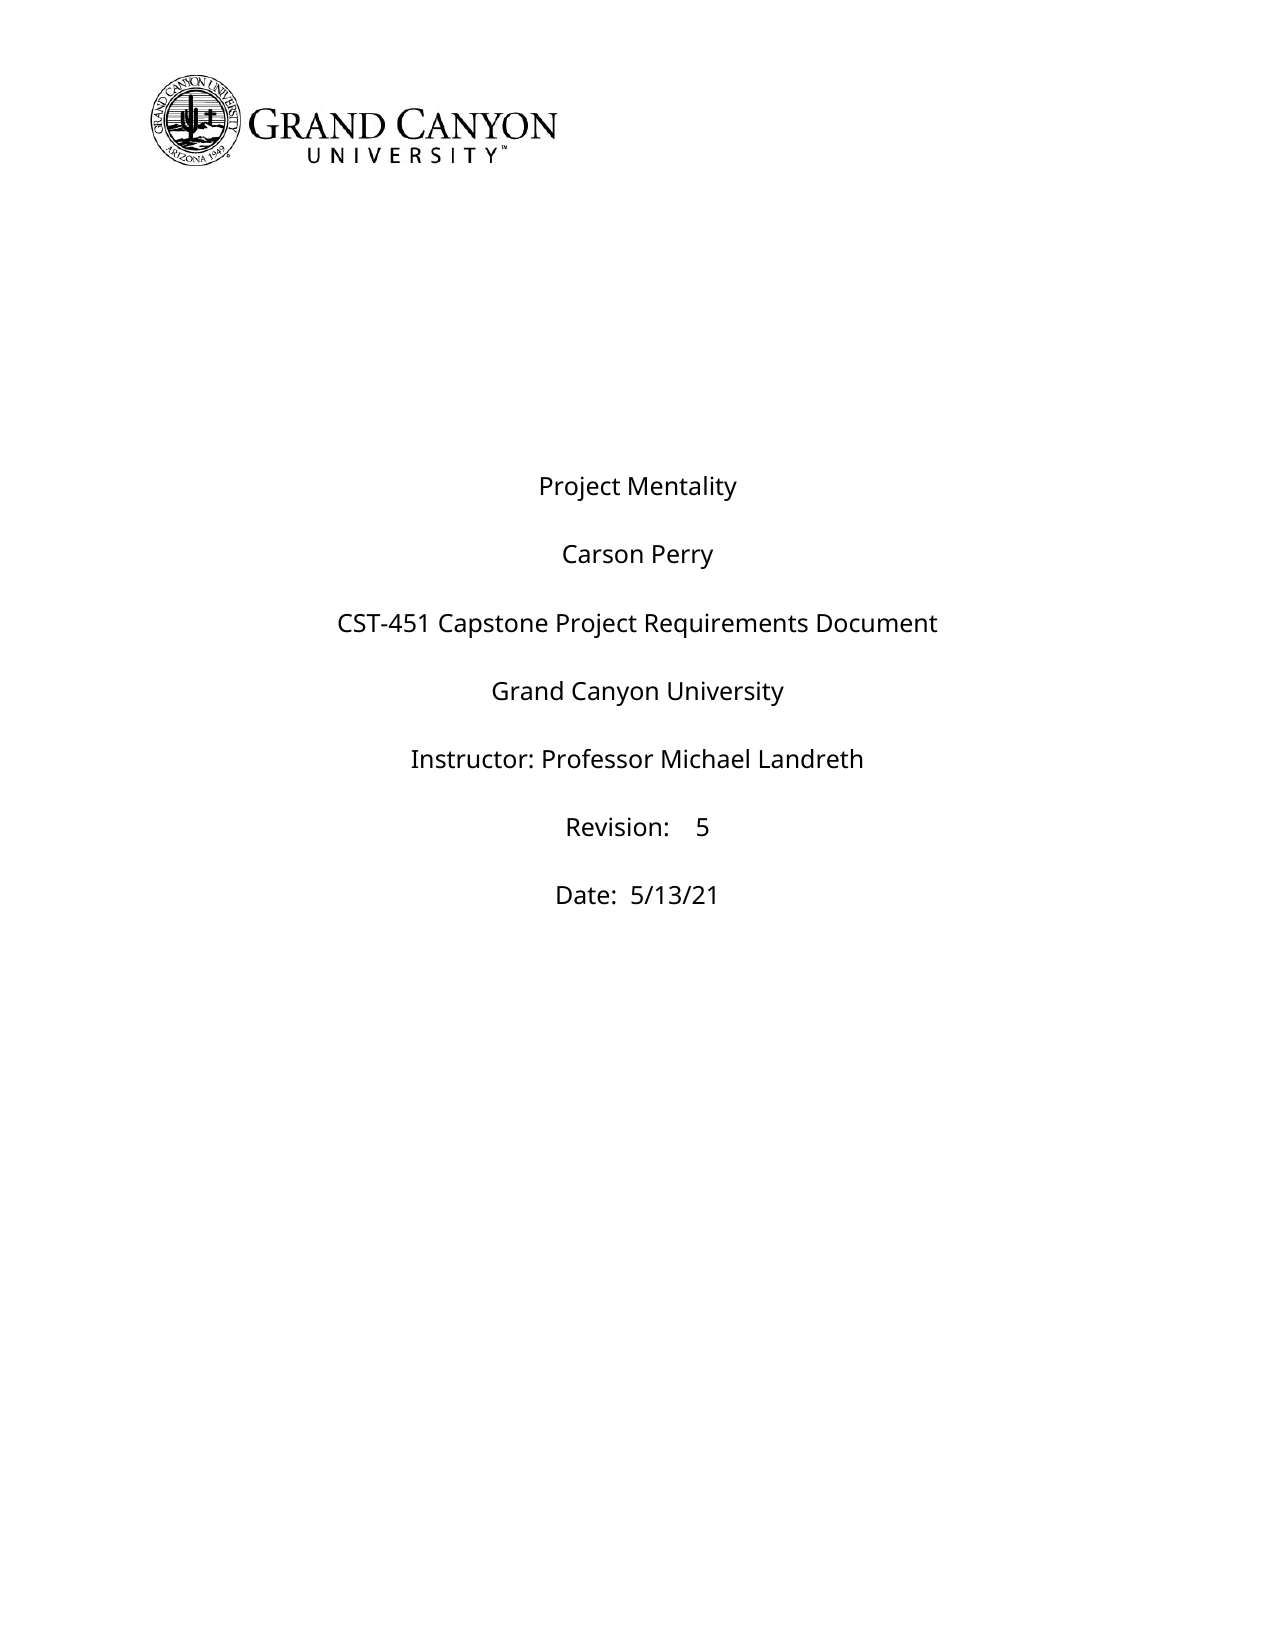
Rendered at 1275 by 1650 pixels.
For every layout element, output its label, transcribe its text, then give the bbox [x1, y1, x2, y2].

text Date: 5/13/21 [150, 878, 1125, 912]
text Project Mentality [150, 469, 1125, 503]
picture [150, 75, 558, 166]
text Revision: 5 [150, 810, 1125, 844]
text Instructor: Professor Michael Landreth [150, 742, 1125, 776]
text Grand Canyon University [150, 673, 1125, 707]
text Carson Perry [150, 537, 1125, 571]
text CST-451 Capstone Project Requirements Document [150, 605, 1125, 639]
